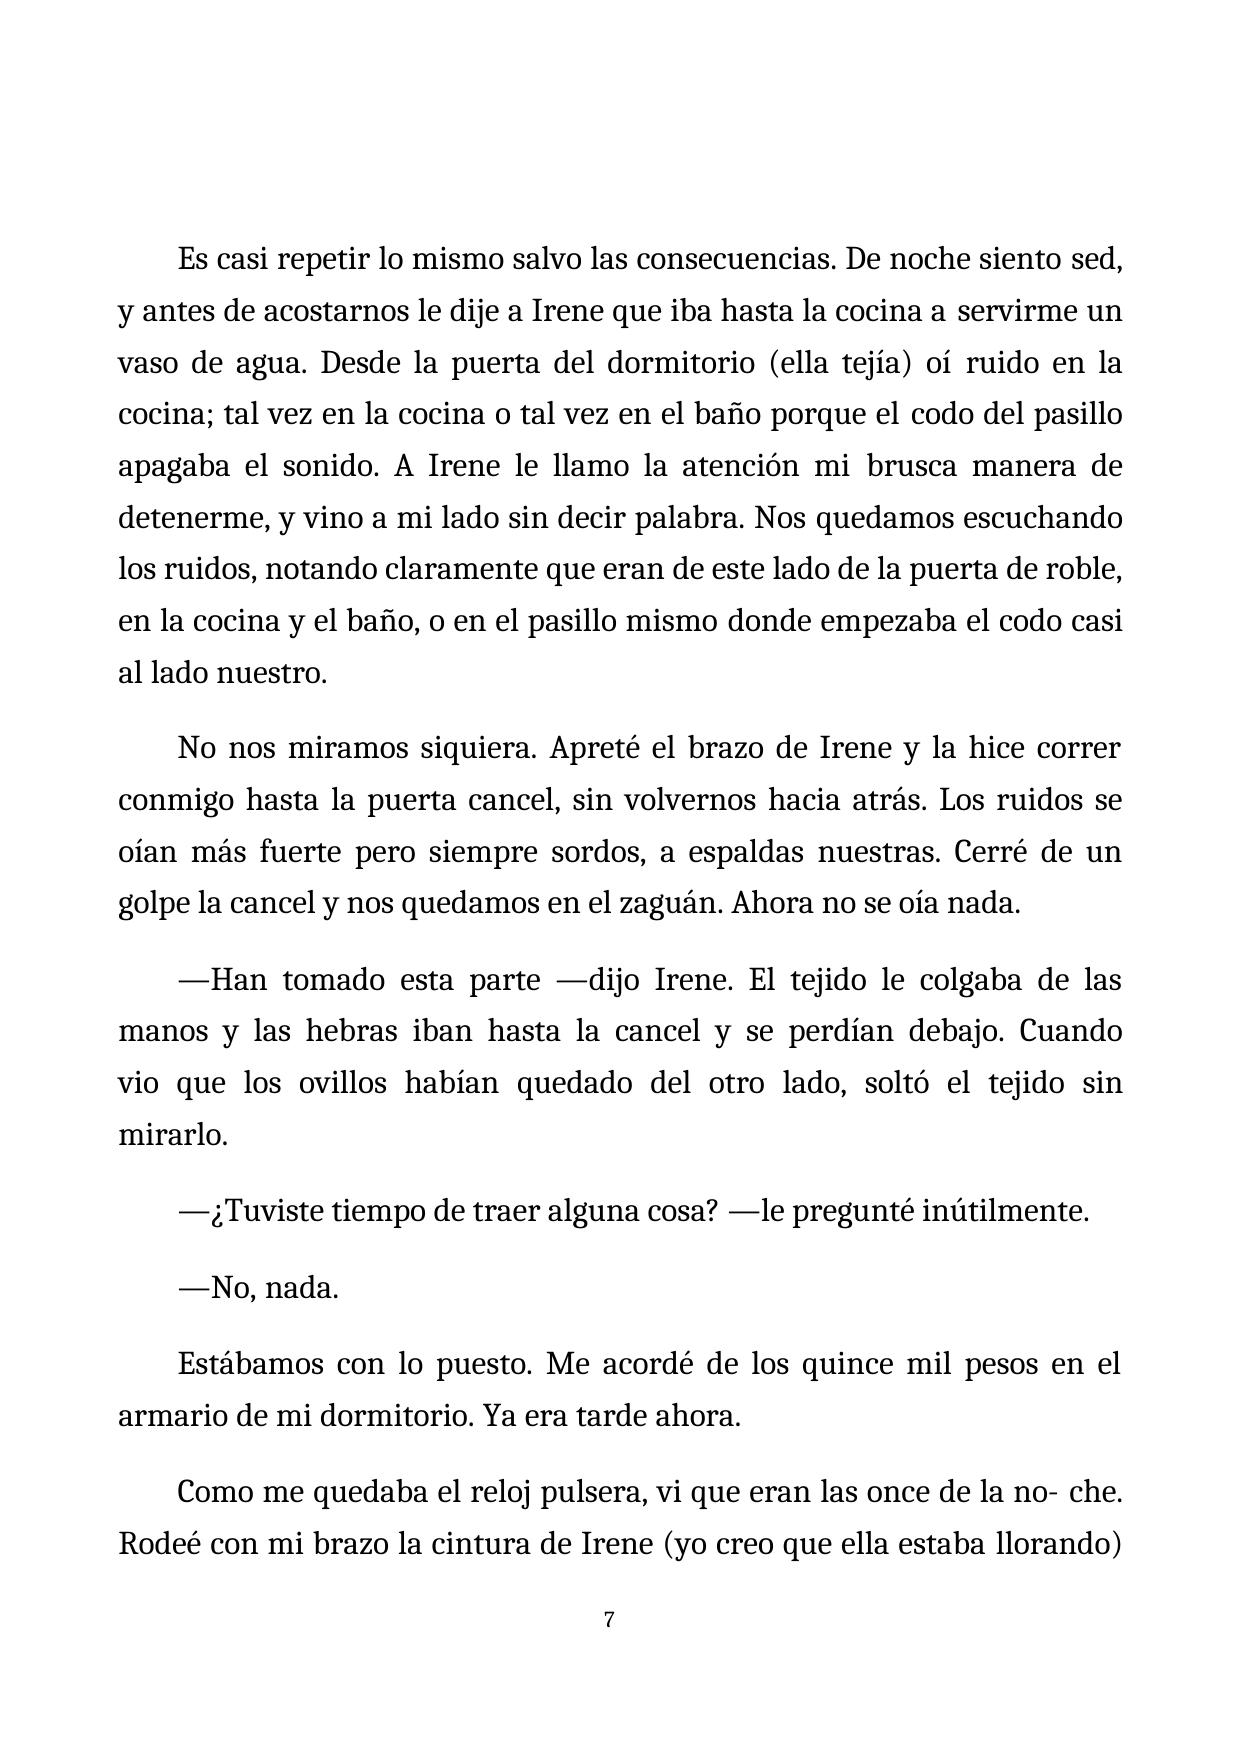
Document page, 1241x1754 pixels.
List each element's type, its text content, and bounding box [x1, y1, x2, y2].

text Estábamos con lo puesto. Me acordé de los quince mil pesos en el armario de mi dormitorio. Ya era tarde ahora. [118, 1345, 1123, 1435]
text Es casi repetir lo mismo salvo las consecuencias. De noche siento sed, y antes de acostarnos le dije a Irene que iba hasta la cocina a servirme un vaso de agua. Desde la puerta del dormitorio (ella tejía) oí ruido en la cocina; tal vez en la cocina o tal vez en el baño porque el codo del pasillo apagaba el sonido. A Irene le llamo la atención mi brusca manera de detenerme, y vino a mi lado sin decir palabra. Nos quedamos escuchando los ruidos, notando claramente que eran de este lado de la puerta de roble, en la cocina y el baño, o en el pasillo mismo donde empezaba el codo casi al lado nuestro. [118, 240, 1123, 691]
text —¿Tuviste tiempo de traer alguna cosa? —le pregunté inútilmente. [177, 1191, 1134, 1230]
text —No, nada. [177, 1268, 1134, 1306]
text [118, 1473, 1123, 1563]
text —Han tomado esta parte —dijo Irene. El tejido le colgaba de las manos y las hebras iban hasta la cancel y se perdían debajo. Cuando vio que los ovillos habían quedado del otro lado, soltó el tejido sin mirarlo. [118, 960, 1123, 1153]
text No nos miramos siquiera. Apreté el brazo de Irene y la hice correr conmigo hasta la puerta cancel, sin volvernos hacia atrás. Los ruidos se oían más fuerte pero siempre sordos, a espaldas nuestras. Cerré de un golpe la cancel y nos quedamos en el zaguán. Ahora no se oía nada. [118, 729, 1123, 922]
